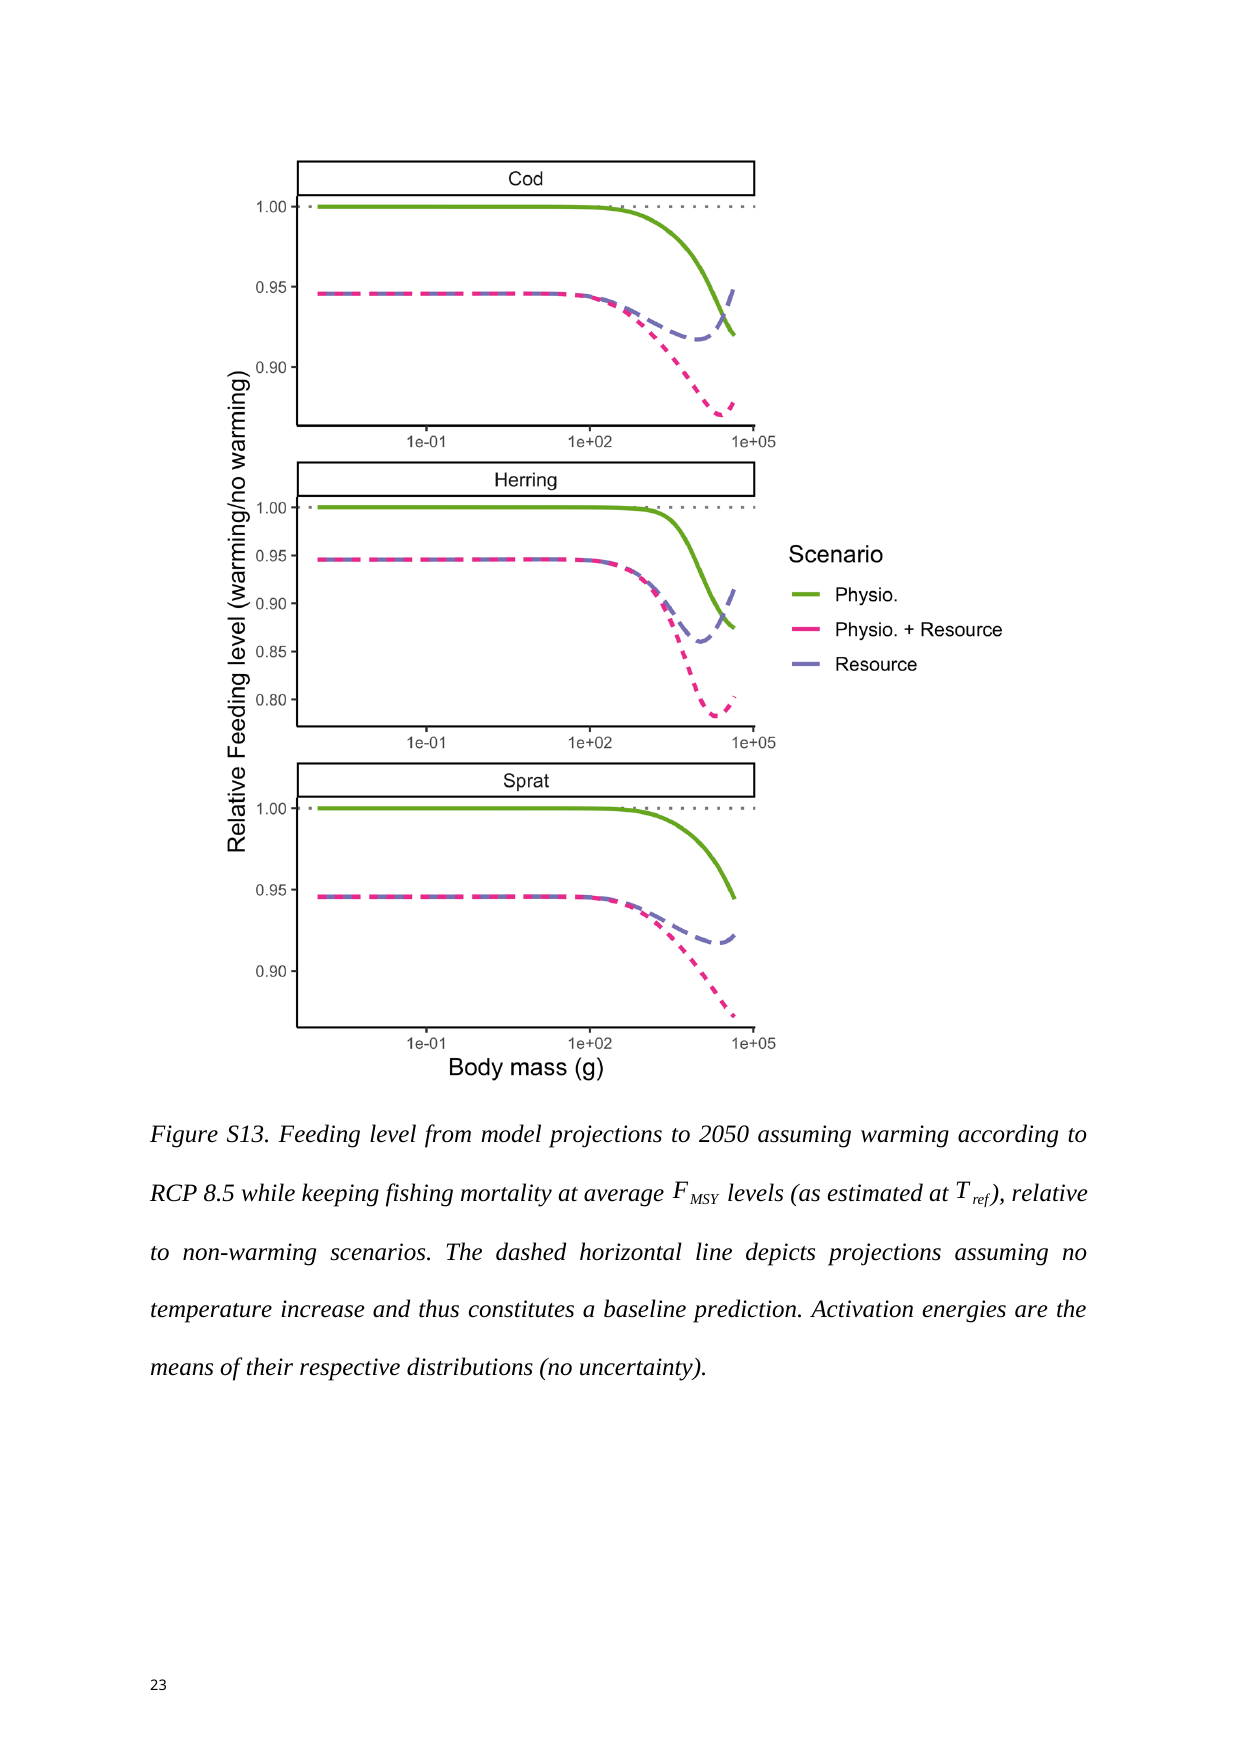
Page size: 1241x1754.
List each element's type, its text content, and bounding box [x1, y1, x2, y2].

text Figure S13. Feeding level from model projections to 2050 assuming warming according to RCP 8.5 while keeping fishing mortality at average levels (as estimated at ), relative to non-warming scenarios. The dashed horizontal line depicts projections assuming no temperature increase and thus constitutes a baseline prediction. Activation energies are the means of their respective distributions (no uncertainty). [150, 1119, 1090, 1380]
picture [150, 150, 1091, 1091]
